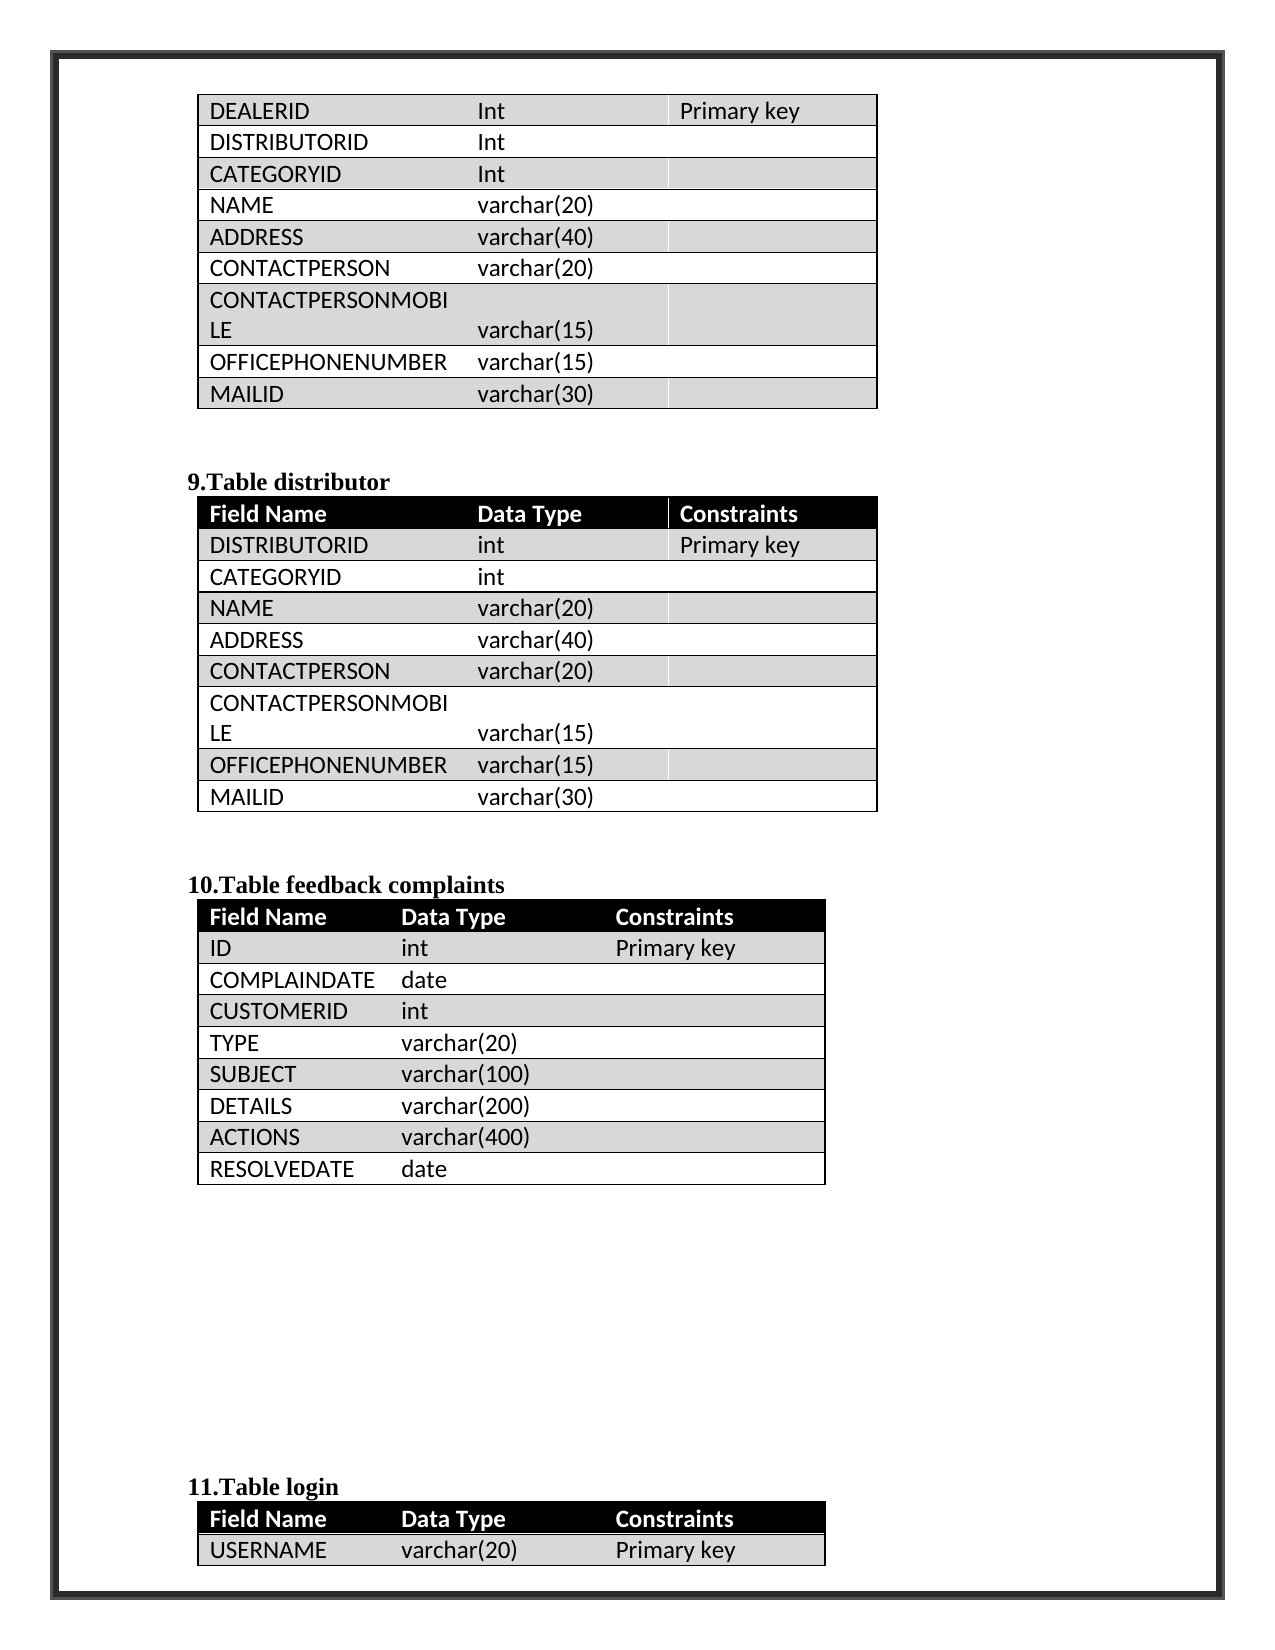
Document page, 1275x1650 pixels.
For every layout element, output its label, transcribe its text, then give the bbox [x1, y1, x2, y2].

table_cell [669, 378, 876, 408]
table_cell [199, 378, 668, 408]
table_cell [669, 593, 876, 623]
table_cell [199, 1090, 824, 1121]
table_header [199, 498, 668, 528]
text 9.Table distributor [187, 467, 1125, 496]
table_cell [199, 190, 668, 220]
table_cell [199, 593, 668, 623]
text 10.Table feedback complaints [187, 870, 1125, 898]
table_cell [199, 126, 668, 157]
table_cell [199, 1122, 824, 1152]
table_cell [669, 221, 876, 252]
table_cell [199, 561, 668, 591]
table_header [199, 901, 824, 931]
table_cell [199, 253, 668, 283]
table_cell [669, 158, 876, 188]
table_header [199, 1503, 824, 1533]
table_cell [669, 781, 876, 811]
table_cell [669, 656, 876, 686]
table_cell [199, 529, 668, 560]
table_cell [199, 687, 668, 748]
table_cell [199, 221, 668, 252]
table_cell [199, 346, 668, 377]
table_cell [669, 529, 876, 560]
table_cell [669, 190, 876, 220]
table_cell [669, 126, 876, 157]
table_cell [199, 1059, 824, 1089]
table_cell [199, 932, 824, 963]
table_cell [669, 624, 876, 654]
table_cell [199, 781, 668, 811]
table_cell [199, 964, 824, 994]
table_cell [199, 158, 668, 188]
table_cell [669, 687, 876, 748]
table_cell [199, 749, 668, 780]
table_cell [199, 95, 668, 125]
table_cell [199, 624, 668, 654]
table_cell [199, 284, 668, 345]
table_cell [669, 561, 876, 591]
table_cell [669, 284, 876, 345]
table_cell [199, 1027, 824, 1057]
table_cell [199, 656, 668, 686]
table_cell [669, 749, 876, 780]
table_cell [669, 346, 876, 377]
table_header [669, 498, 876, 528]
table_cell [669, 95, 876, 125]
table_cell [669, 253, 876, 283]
text 11.Table login [187, 1472, 1125, 1501]
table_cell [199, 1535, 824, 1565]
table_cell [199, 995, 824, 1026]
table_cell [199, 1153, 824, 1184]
